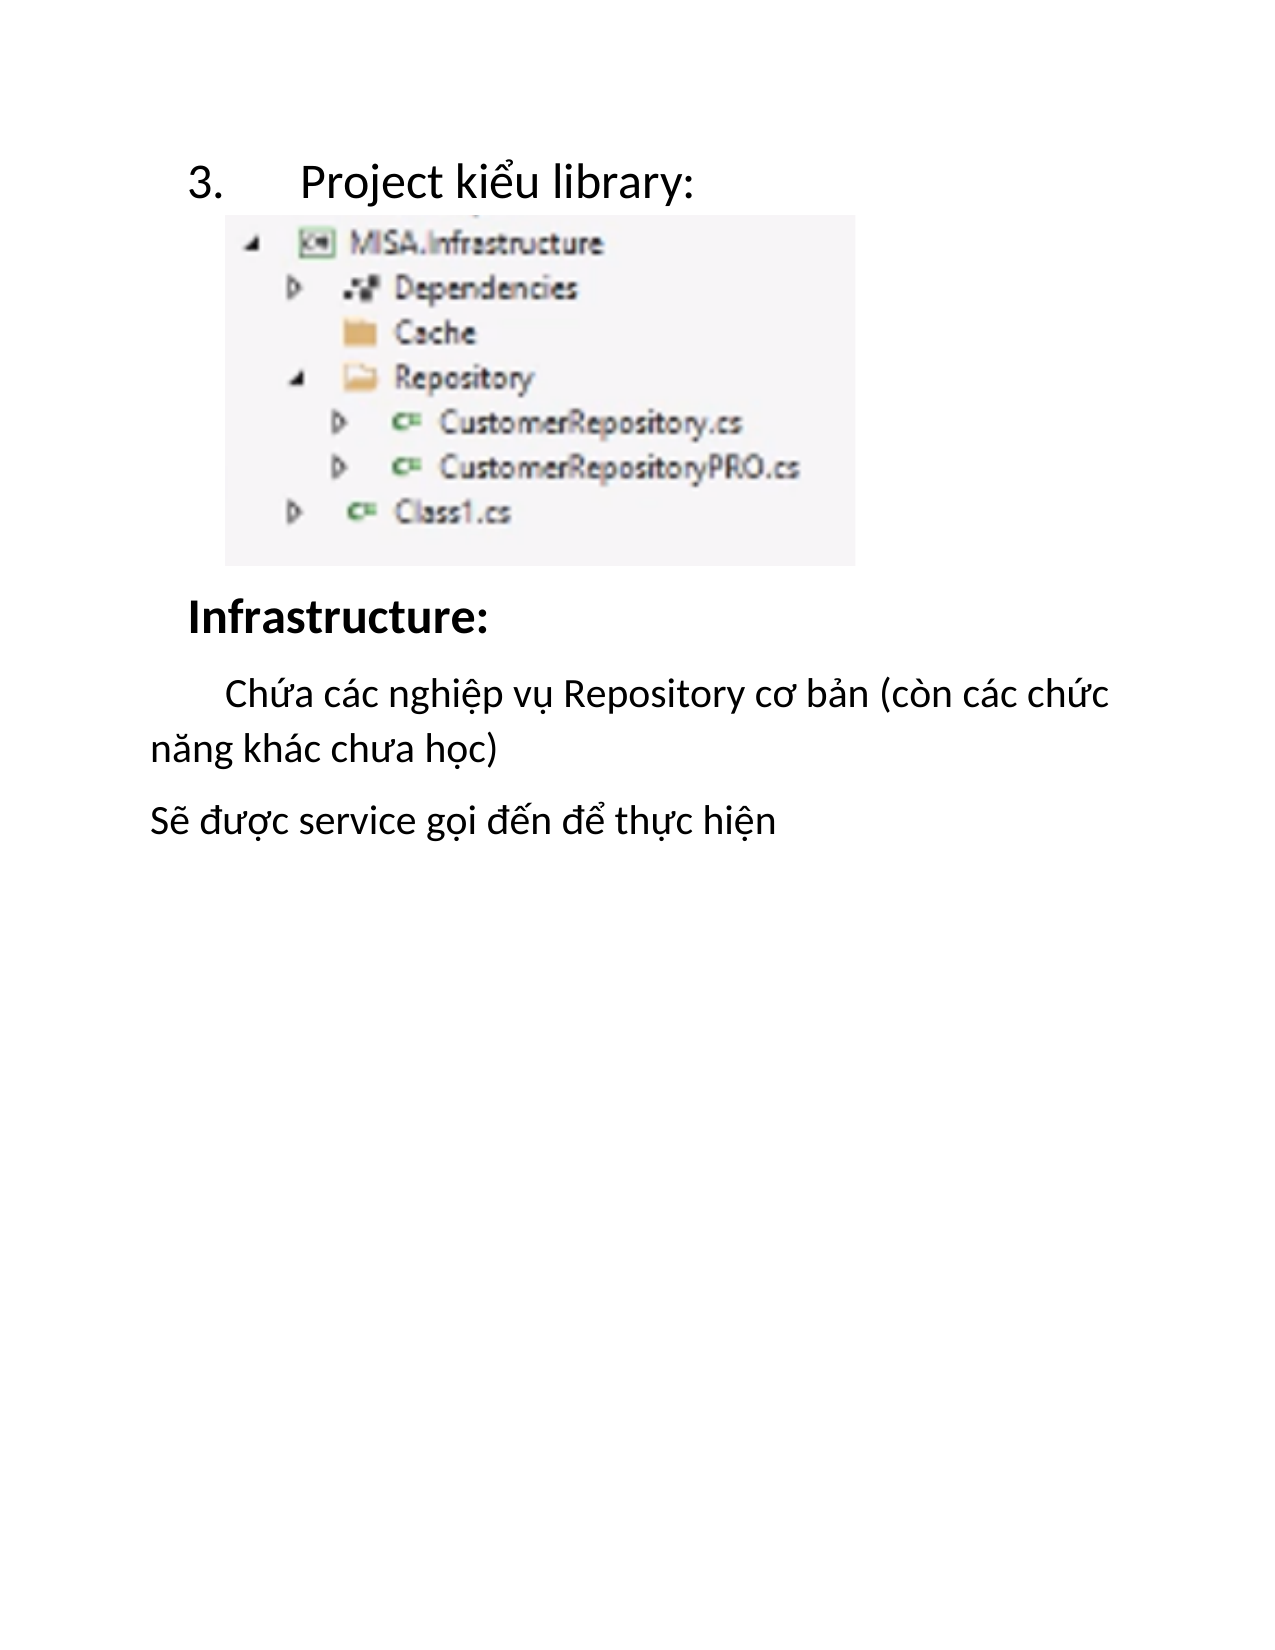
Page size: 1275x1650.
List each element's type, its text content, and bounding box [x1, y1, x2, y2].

text Infrastructure: [187, 585, 1125, 646]
list Project kiểu library: [187, 150, 1125, 211]
picture [225, 215, 856, 566]
text Sẽ được service gọi đến để thực hiện [150, 794, 1125, 844]
text Chứa các nghiệp vụ Repository cơ bản (còn các chức năng khác chưa học) [150, 667, 1125, 773]
